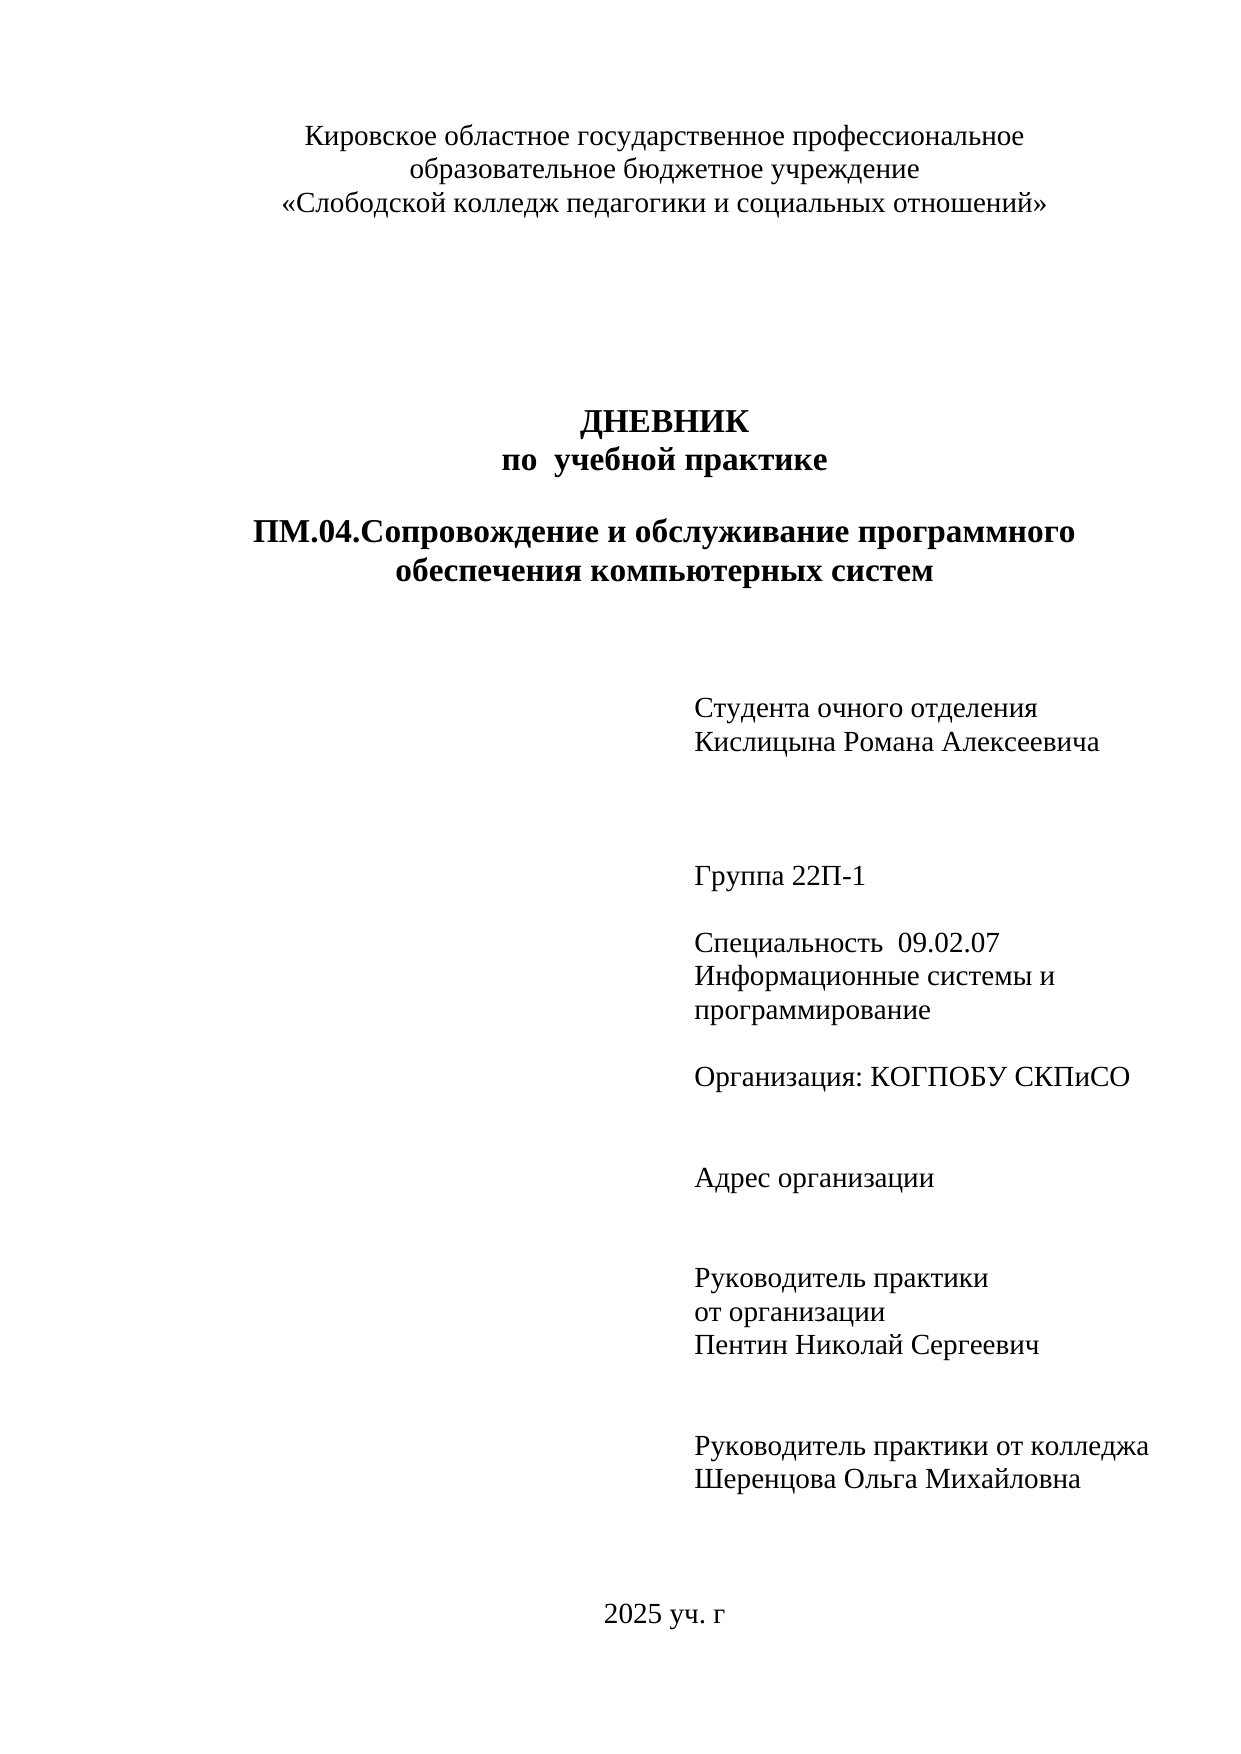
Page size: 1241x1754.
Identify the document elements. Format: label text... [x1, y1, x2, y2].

text Группа 22П-1 [694, 858, 1152, 891]
text образовательное бюджетное учреждение [177, 152, 1152, 185]
text Кировское областное государственное профессиональное [177, 118, 1152, 152]
text Адрес организации [694, 1160, 1152, 1193]
text Кислицына Романа Алексеевича [694, 724, 1152, 757]
text от организации [694, 1294, 1152, 1327]
text Организация: КОГПОБУ СКПиСО [694, 1059, 1152, 1093]
text ПМ.04.Сопровождение и обслуживание программного обеспечения компьютерных систем [177, 511, 1152, 588]
text Студента очного отделения [694, 690, 1152, 724]
text Специальность 09.02.07 [694, 925, 1152, 958]
text Пентин Николай Сергеевич [694, 1327, 1152, 1361]
text по учебной практике [177, 439, 1152, 478]
text 2025 уч. г [177, 1596, 1152, 1629]
text Информационные системы и программирование [694, 958, 1152, 1026]
text Шеренцова Ольга Михайловна [694, 1462, 1152, 1495]
text Руководитель практики от колледжа [694, 1428, 1152, 1462]
text Руководитель практики [694, 1260, 1152, 1294]
text «Слободской колледж педагогики и социальных отношений» [177, 185, 1152, 219]
text ДНЕВНИК [177, 401, 1152, 439]
